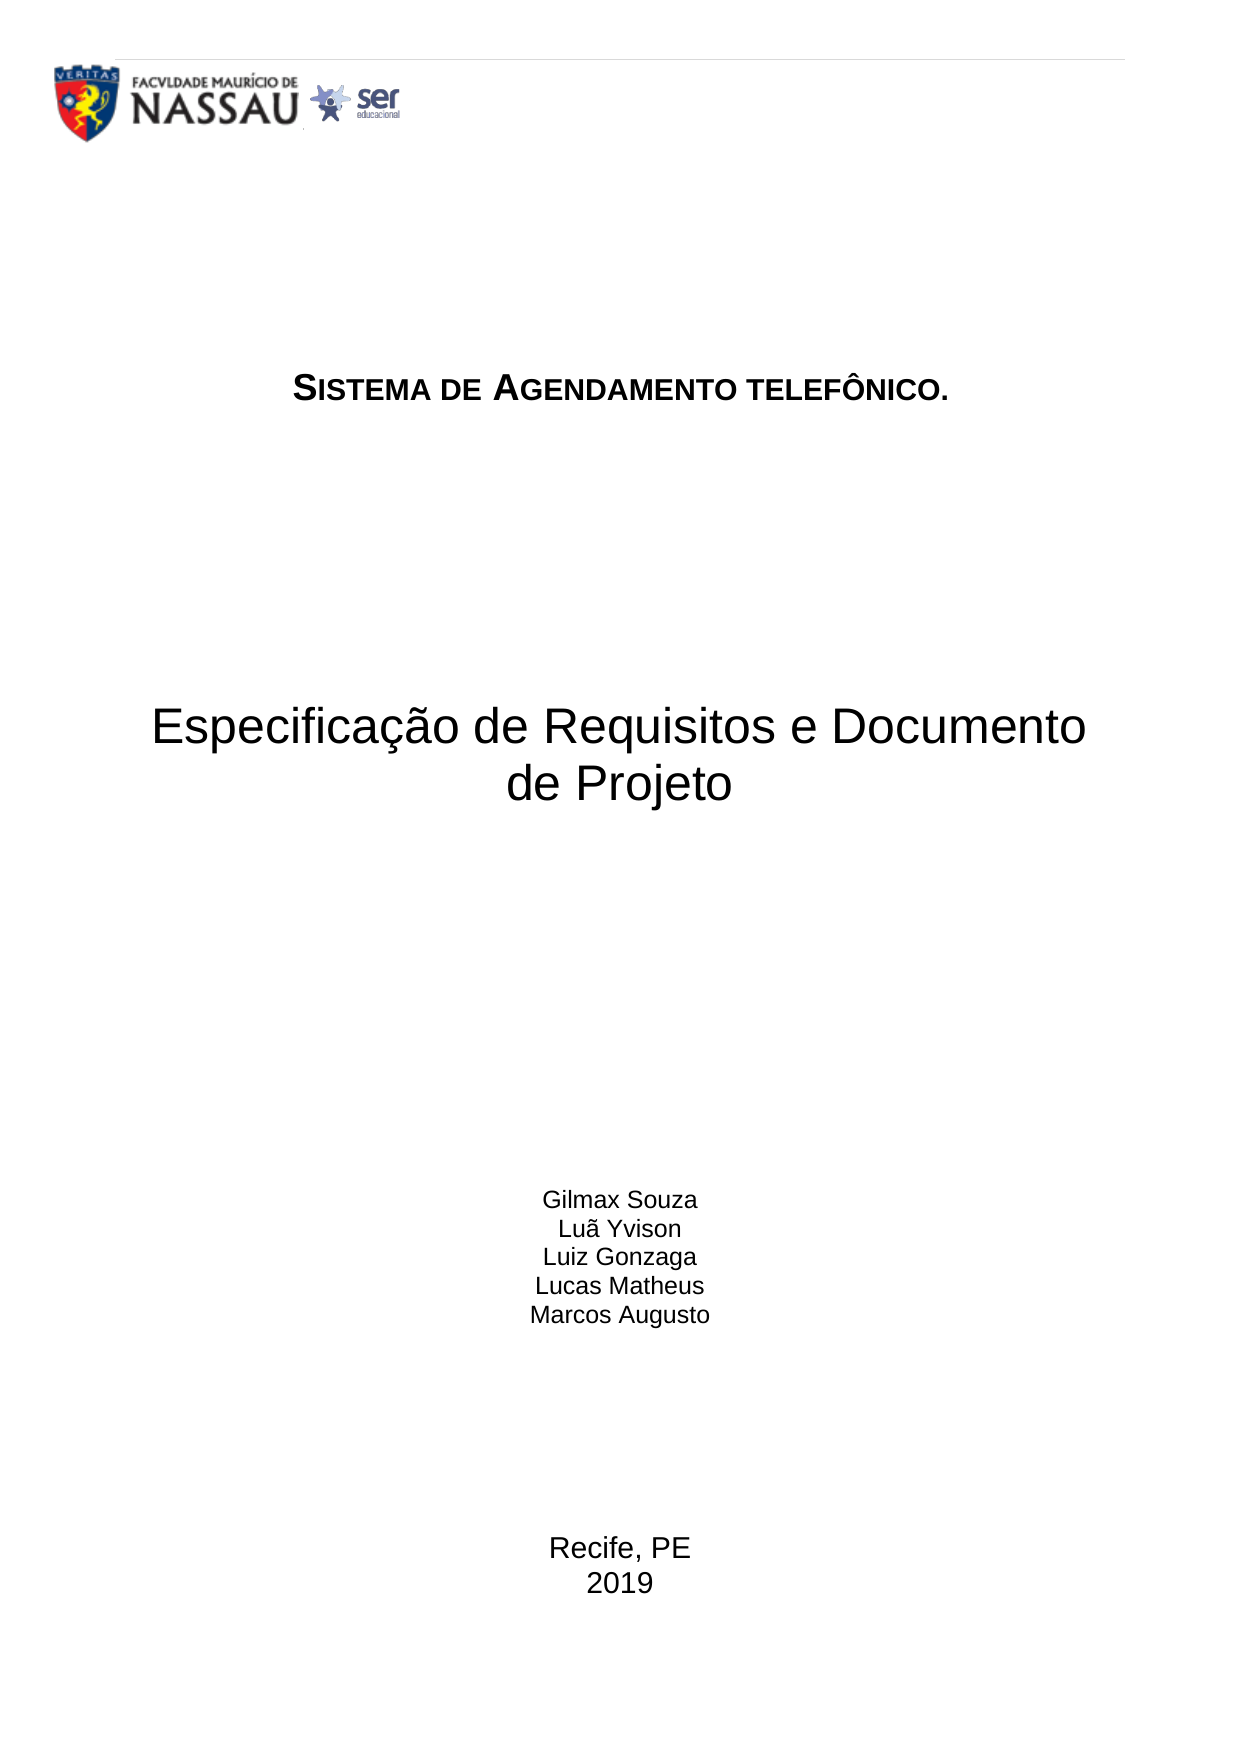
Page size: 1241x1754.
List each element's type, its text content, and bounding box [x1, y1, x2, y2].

picture [310, 85, 400, 122]
picture [53, 45, 299, 161]
text Luiz Gonzaga [150, 1242, 1089, 1271]
text Gilmax Souza [150, 1185, 1089, 1213]
text Marcos Augusto [150, 1300, 1089, 1328]
text SISTEMA DE AGENDAMENTO TELEFÔNICO. [150, 365, 1092, 408]
text Especificação de Requisitos e Documento de Projeto [150, 696, 1089, 811]
text Luã Yvison [150, 1213, 1089, 1242]
text Lucas Matheus [150, 1271, 1089, 1300]
text 2019 [150, 1564, 1089, 1599]
text Recife, PE [150, 1530, 1089, 1564]
